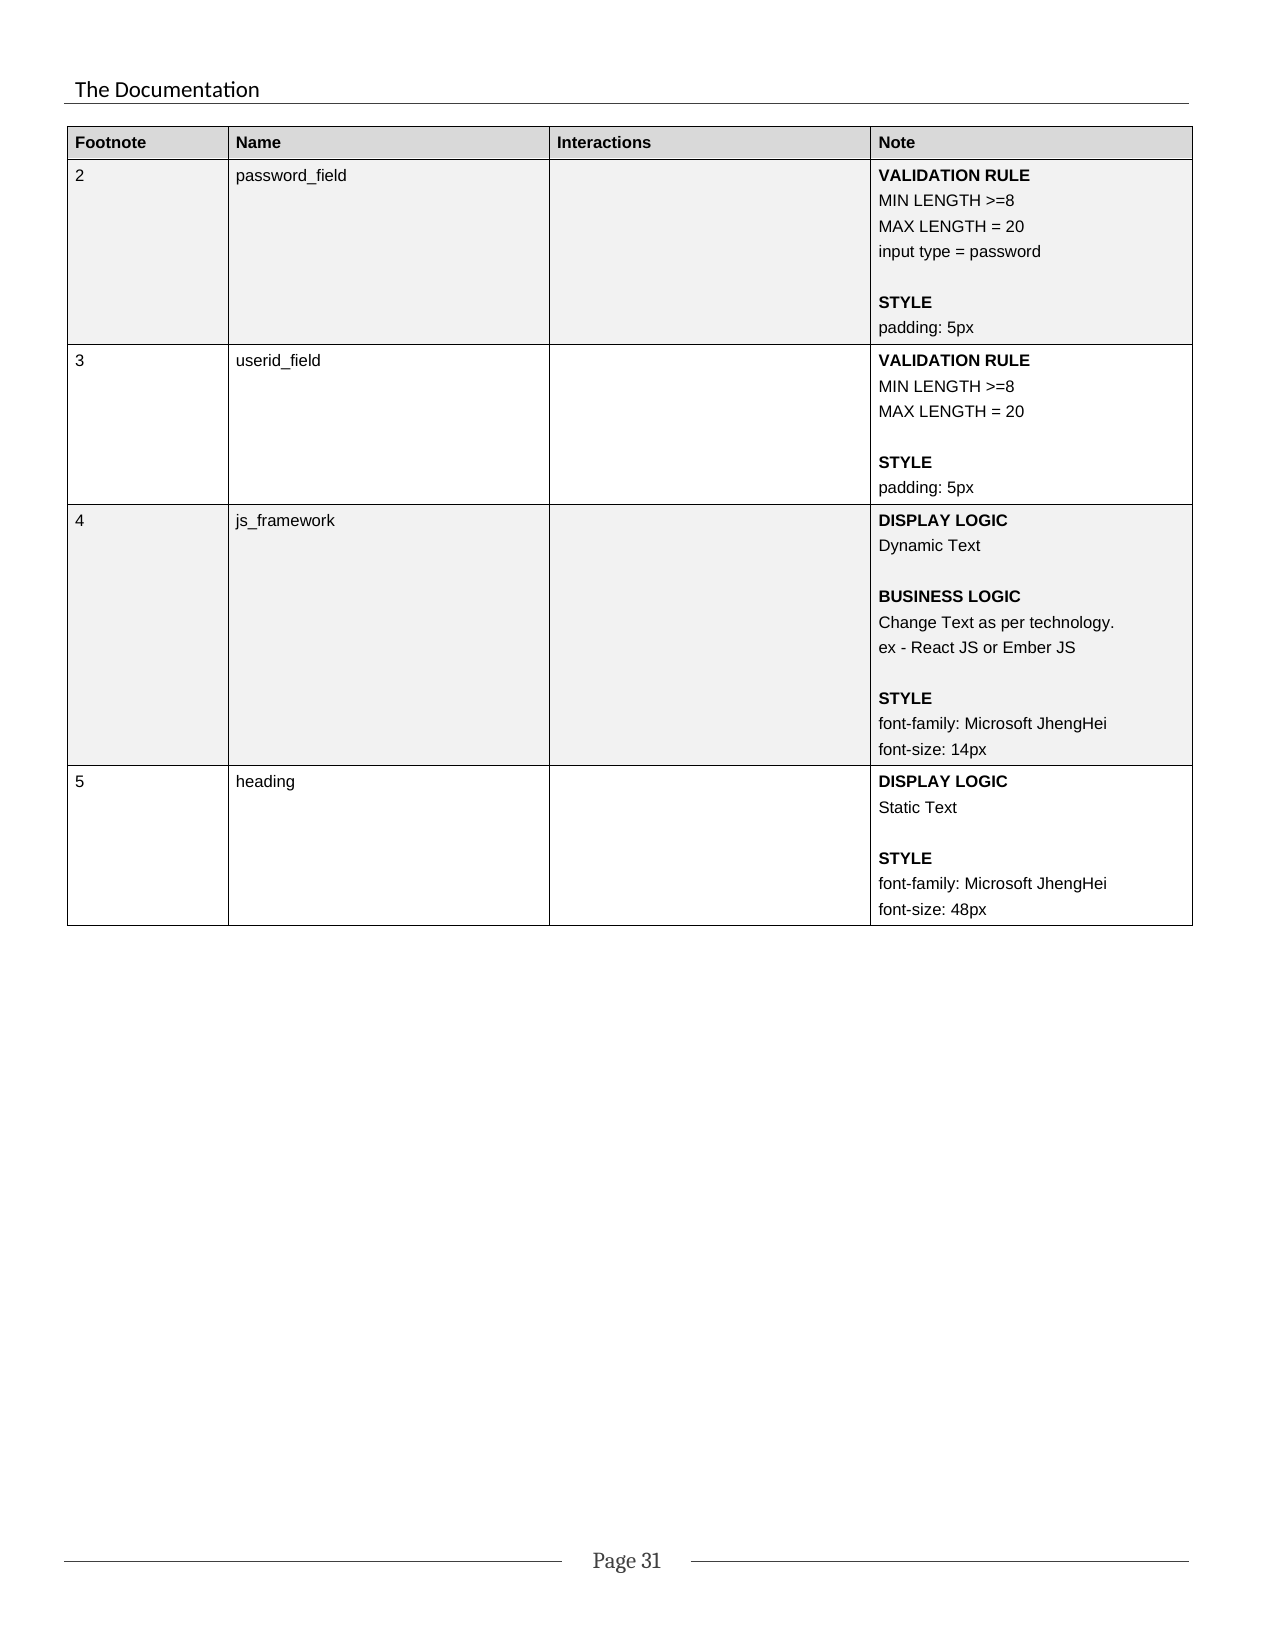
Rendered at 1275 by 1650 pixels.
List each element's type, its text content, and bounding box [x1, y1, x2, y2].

table_cell VALIDATION RULE MIN LENGTH >=8 MAX LENGTH = 20 input type = password STYLE padding: 5px [871, 160, 1192, 344]
table_cell 2 [68, 160, 228, 344]
table_cell heading [229, 766, 549, 925]
table_cell VALIDATION RULE MIN LENGTH >=8 MAX LENGTH = 20 STYLE padding: 5px [871, 345, 1192, 503]
table_cell 5 [68, 766, 228, 925]
table_cell 4 [68, 505, 228, 765]
table_cell 3 [68, 345, 228, 503]
table_cell DISPLAY LOGIC Dynamic Text BUSINESS LOGIC Change Text as per technology. ex - React JS or Ember JS STYLE font-family: Microsoft JhengHei font-size: 14px [871, 505, 1192, 765]
table_header Interactions [550, 127, 870, 158]
table_cell [550, 766, 870, 925]
table_header Name [229, 127, 549, 158]
table_cell [550, 345, 870, 503]
table_header Footnote [68, 127, 228, 158]
table_cell DISPLAY LOGIC Static Text STYLE font-family: Microsoft JhengHei font-size: 48px [871, 766, 1192, 925]
table_cell password_field [229, 160, 549, 344]
table_cell [550, 160, 870, 344]
table_cell userid_field [229, 345, 549, 503]
table_cell [550, 505, 870, 765]
table_header Note [871, 127, 1192, 158]
table_cell js_framework [229, 505, 549, 765]
